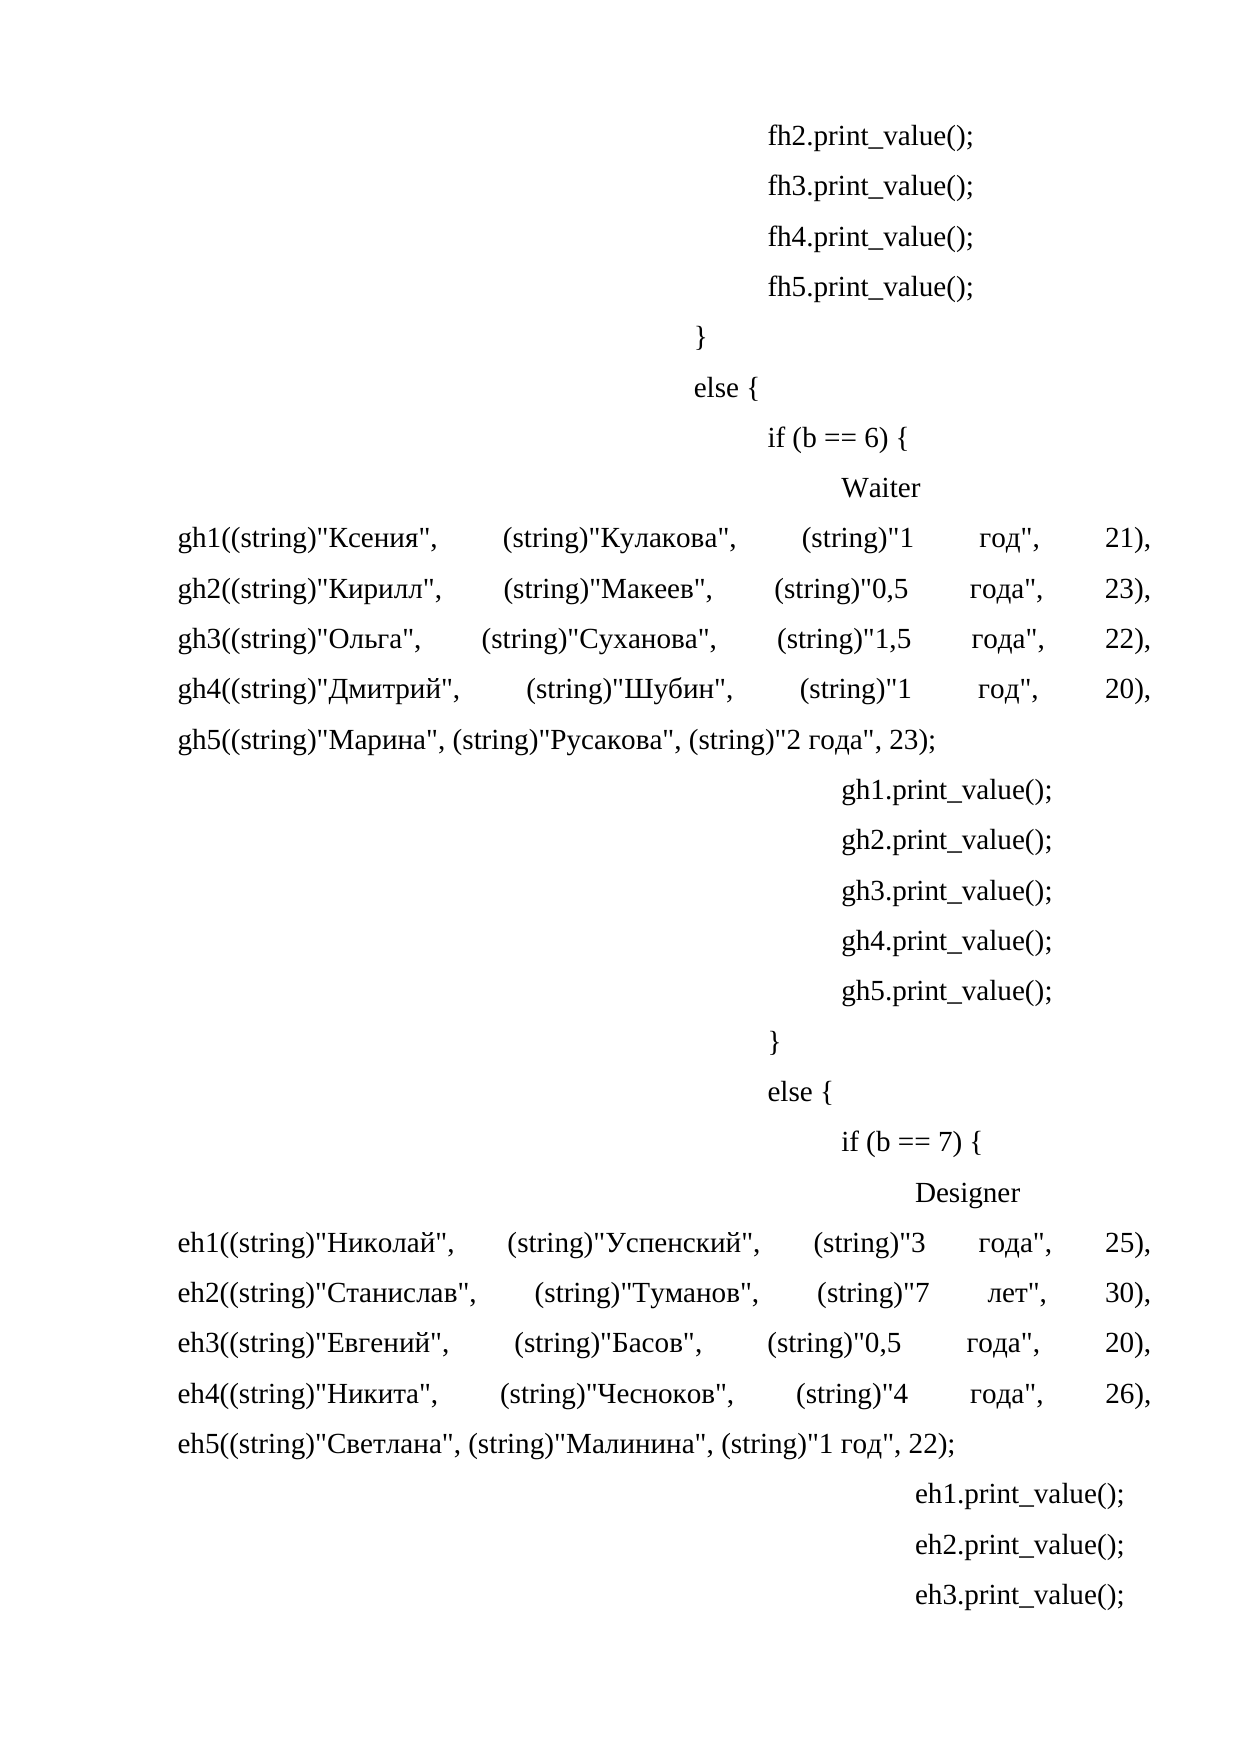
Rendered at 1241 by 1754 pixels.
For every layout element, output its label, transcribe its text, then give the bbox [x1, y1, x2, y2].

text gh2.print_value(); [177, 822, 1152, 856]
text eh1.print_value(); [177, 1477, 1152, 1510]
text fh3.print_value(); [177, 168, 1152, 202]
text eh3.print_value(); [177, 1577, 1152, 1611]
text } [177, 1024, 1152, 1057]
text } [177, 319, 1152, 353]
text gh1.print_value(); [177, 772, 1152, 806]
text if (b == 6) { [177, 420, 1152, 453]
text gh3.print_value(); [177, 873, 1152, 906]
text fh4.print_value(); [177, 219, 1152, 252]
text Waiter gh1((string)"Ксения", (string)"Кулакова", (string)"1 год", 21), gh2((string)"Кирилл", (string)"Макеев", (string)"0,5 года", 23), gh3((string)"Ольга", (string)"Суханова", (string)"1,5 года", 22), gh4((string)"Дмитрий", (string)"Шубин", (string)"1 год", 20), gh5((string)"Марина", (string)"Русакова", (string)"2 года", 23); [177, 470, 1152, 755]
text fh2.print_value(); [177, 118, 1152, 152]
text else { [177, 1074, 1152, 1108]
text gh5.print_value(); [177, 973, 1152, 1007]
text fh5.print_value(); [177, 269, 1152, 303]
text if (b == 7) { [177, 1124, 1152, 1158]
text eh2.print_value(); [177, 1527, 1152, 1560]
text Designer eh1((string)"Николай", (string)"Успенский", (string)"3 года", 25), eh2((string)"Станислав", (string)"Туманов", (string)"7 лет", 30), eh3((string)"Евгений", (string)"Басов", (string)"0,5 года", 20), eh4((string)"Никита", (string)"Чесноков", (string)"4 года", 26), eh5((string)"Светлана", (string)"Малинина", (string)"1 год", 22); [177, 1175, 1152, 1460]
text gh4.print_value(); [177, 923, 1152, 957]
text else { [177, 370, 1152, 403]
